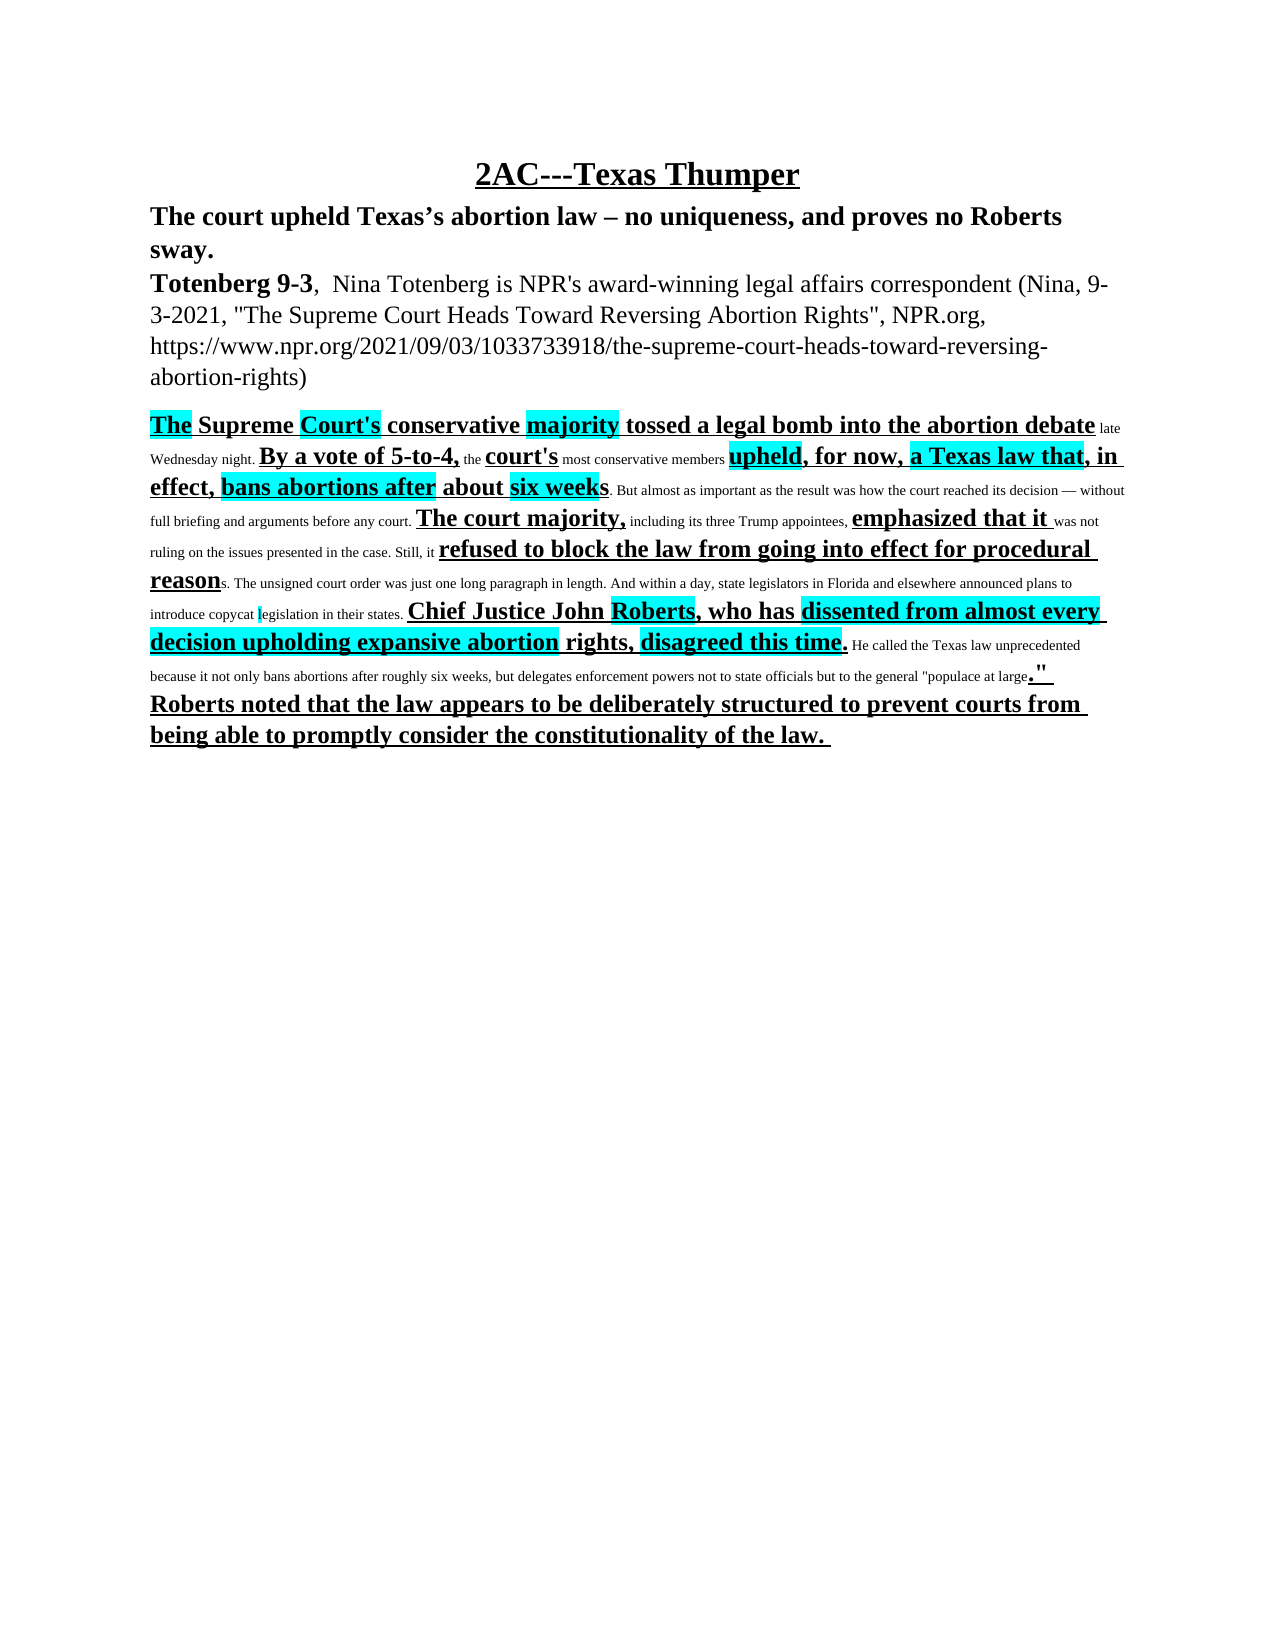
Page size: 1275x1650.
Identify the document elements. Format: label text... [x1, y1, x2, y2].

text The Supreme Court's conservative majority tossed a legal bomb into the abortion debate late Wednesday night. By a vote of 5-to-4, the court's most conservative members upheld, for now, a Texas law that, in effect, bans abortions after about six weeks. But almost as important as the result was how the court reached its decision — without full briefing and arguments before any court. The court majority, including its three Trump appointees, emphasized that it was not ruling on the issues presented in the case. Still, it refused to block the law from going into effect for procedural reasons. The unsigned court order was just one long paragraph in length. And within a day, state legislators in Florida and elsewhere announced plans to introduce copycat legislation in their states. Chief Justice John Roberts, who has dissented from almost every decision upholding expansive abortion rights, disagreed this time. He called the Texas law unprecedented because it not only bans abortions after roughly six weeks, but delegates enforcement powers not to state officials but to the general "populace at large." Roberts noted that the law appears to be deliberately structured to prevent courts from being able to promptly consider the constitutionality of the law. [150, 410, 1125, 749]
subtitle The court upheld Texas’s abortion law – no uniqueness, and proves no Roberts sway. [150, 200, 1125, 264]
text Totenberg 9-3, Nina Totenberg is NPR's award-winning legal affairs correspondent (Nina, 9-3-2021, "The Supreme Court Heads Toward Reversing Abortion Rights", NPR.org, https://www.npr.org/2021/09/03/1033733918/the-supreme-court-heads-toward-reversing-abortion-rights) [150, 267, 1125, 391]
subtitle 2AC---Texas Thumper [150, 154, 1125, 192]
